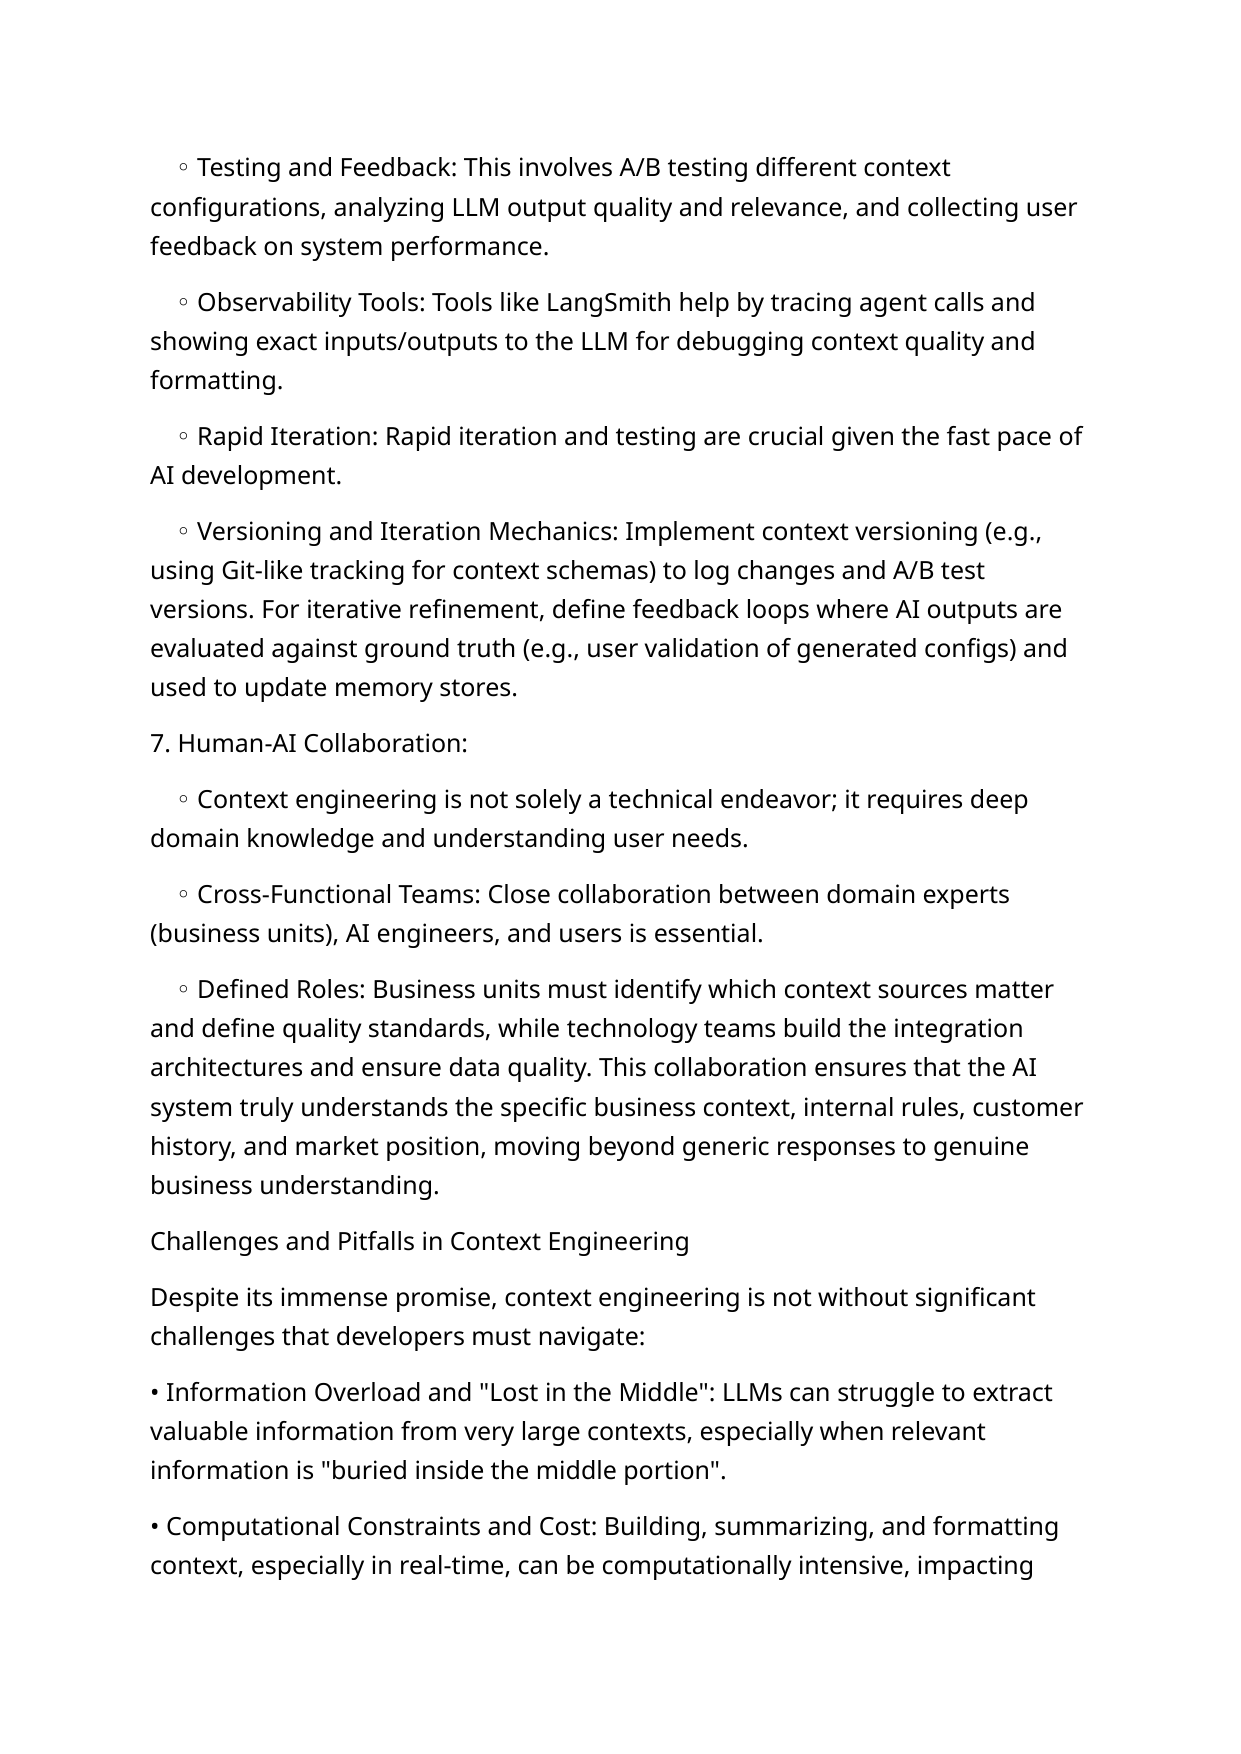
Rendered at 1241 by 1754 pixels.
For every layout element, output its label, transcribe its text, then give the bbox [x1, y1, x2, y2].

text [150, 1508, 1090, 1582]
text ◦ Context engineering is not solely a technical endeavor; it requires deep domain knowledge and understanding user needs. [150, 782, 1090, 855]
text ◦ Rapid Iteration: Rapid iteration and testing are crucial given the fast pace of AI development. [150, 418, 1090, 492]
text ◦ Defined Roles: Business units must identify which context sources matter and define quality standards, while technology teams build the integration architectures and ensure data quality. This collaboration ensures that the AI system truly understands the specific business context, internal rules, customer history, and market position, moving beyond generic responses to genuine business understanding. [150, 972, 1090, 1202]
text 7. Human-AI Collaboration: [150, 726, 1090, 760]
text ◦ Cross-Functional Teams: Close collaboration between domain experts (business units), AI engineers, and users is essential. [150, 877, 1090, 950]
text Despite its immense promise, context engineering is not without significant challenges that developers must navigate: [150, 1279, 1090, 1352]
text ◦ Testing and Feedback: This involves A/B testing different context configurations, analyzing LLM output quality and relevance, and collecting user feedback on system performance. [150, 150, 1090, 262]
text ◦ Observability Tools: Tools like LangSmith help by tracing agent calls and showing exact inputs/outputs to the LLM for debugging context quality and formatting. [150, 284, 1090, 397]
text • Information Overload and "Lost in the Middle": LLMs can struggle to extract valuable information from very large contexts, especially when relevant information is "buried inside the middle portion". [150, 1374, 1090, 1487]
text ◦ Versioning and Iteration Mechanics: Implement context versioning (e.g., using Git-like tracking for context schemas) to log changes and A/B test versions. For iterative refinement, define feedback loops where AI outputs are evaluated against ground truth (e.g., user validation of generated configs) and used to update memory stores. [150, 513, 1090, 704]
text Challenges and Pitfalls in Context Engineering [150, 1223, 1090, 1257]
